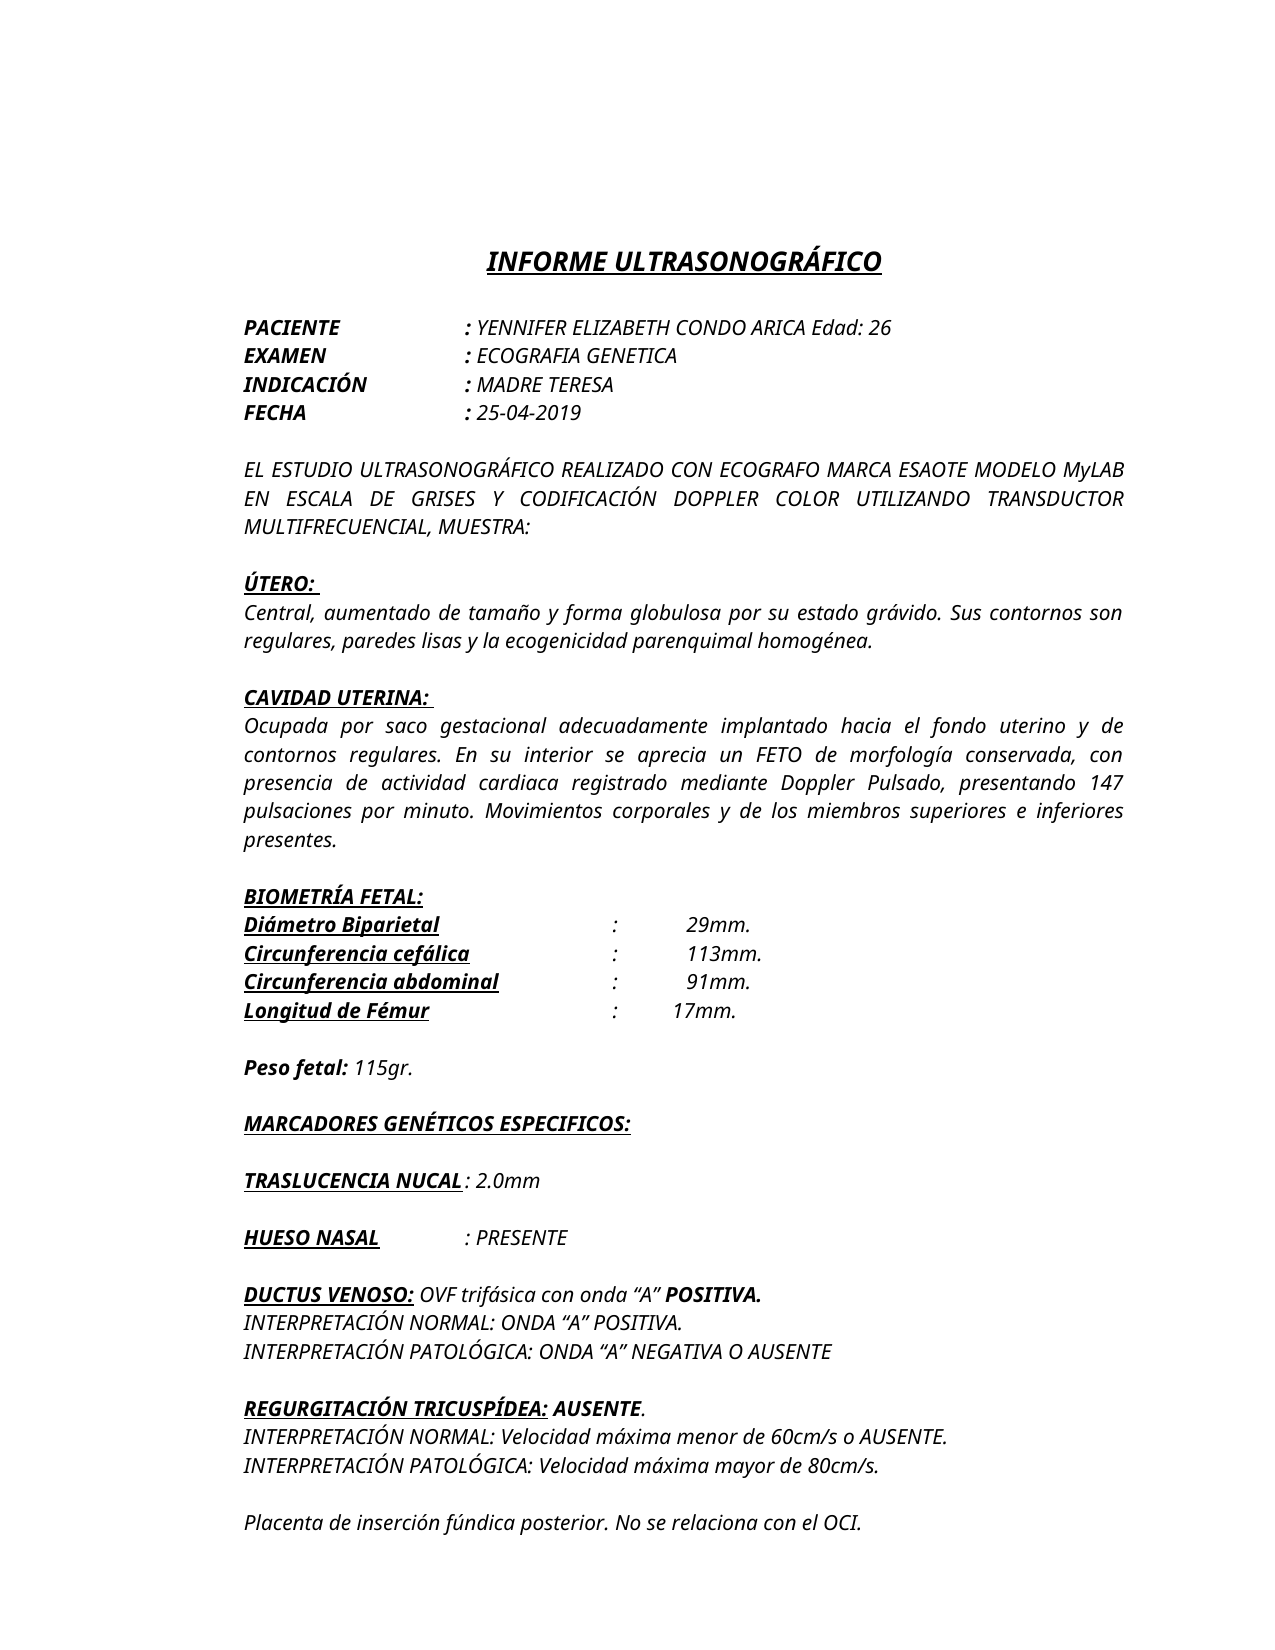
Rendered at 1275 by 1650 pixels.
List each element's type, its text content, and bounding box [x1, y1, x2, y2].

text ÚTERO: [244, 569, 1125, 598]
text Circunferencia cefálica : 113mm. [244, 939, 1125, 967]
title INFORME ULTRASONOGRÁFICO [244, 242, 1125, 279]
text INDICACIÓN : MADRE TERESA [244, 370, 1125, 398]
text CAVIDAD UTERINA: [244, 683, 1125, 711]
text MARCADORES GENÉTICOS ESPECIFICOS: [244, 1109, 1125, 1138]
text HUESO NASAL : PRESENTE [244, 1223, 1125, 1252]
text Ocupada por saco gestacional adecuadamente implantado hacia el fondo uterino y de contornos regulares. En su interior se aprecia un FETO de morfología conservada, con presencia de actividad cardiaca registrado mediante Doppler Pulsado, presentando 147 pulsaciones por minuto. Movimientos corporales y de los miembros superiores e inferiores presentes. [244, 711, 1125, 853]
text FECHA : 25-04-2019 [244, 398, 1125, 427]
text INTERPRETACIÓN PATOLÓGICA: ONDA “A” NEGATIVA O AUSENTE [244, 1337, 1125, 1365]
text PACIENTE : YENNIFER ELIZABETH CONDO ARICA Edad: 26 [244, 313, 1125, 342]
text REGURGITACIÓN TRICUSPÍDEA: AUSENTE. [244, 1394, 1125, 1422]
subtitle EL ESTUDIO ULTRASONOGRÁFICO REALIZADO CON ECOGRAFO MARCA ESAOTE MODELO MyLAB EN ESCALA DE GRISES Y CODIFICACIÓN DOPPLER COLOR UTILIZANDO TRANSDUCTOR MULTIFRECUENCIAL, MUESTRA: [244, 455, 1125, 541]
text DUCTUS VENOSO: OVF trifásica con onda “A” POSITIVA. [244, 1280, 1125, 1308]
text EXAMEN : ECOGRAFIA GENETICA [244, 342, 1125, 370]
text INTERPRETACIÓN NORMAL: ONDA “A” POSITIVA. [244, 1308, 1125, 1337]
text Central, aumentado de tamaño y forma globulosa por su estado grávido. Sus contornos son regulares, paredes lisas y la ecogenicidad parenquimal homogénea. [244, 598, 1125, 654]
text Diámetro Biparietal : 29mm. [244, 910, 1125, 939]
text BIOMETRÍA FETAL: [244, 882, 1125, 910]
text INTERPRETACIÓN NORMAL: Velocidad máxima menor de 60cm/s o AUSENTE. [244, 1422, 1125, 1451]
text TRASLUCENCIA NUCAL : 2.0mm [244, 1166, 1125, 1195]
text Longitud de Fémur : 17mm. [244, 996, 1125, 1024]
text Placenta de inserción fúndica posterior. No se relaciona con el OCI. [244, 1508, 1125, 1536]
text Peso fetal: 115gr. [244, 1053, 1125, 1081]
text Circunferencia abdominal : 91mm. [244, 967, 1125, 996]
text INTERPRETACIÓN PATOLÓGICA: Velocidad máxima mayor de 80cm/s. [244, 1451, 1125, 1479]
